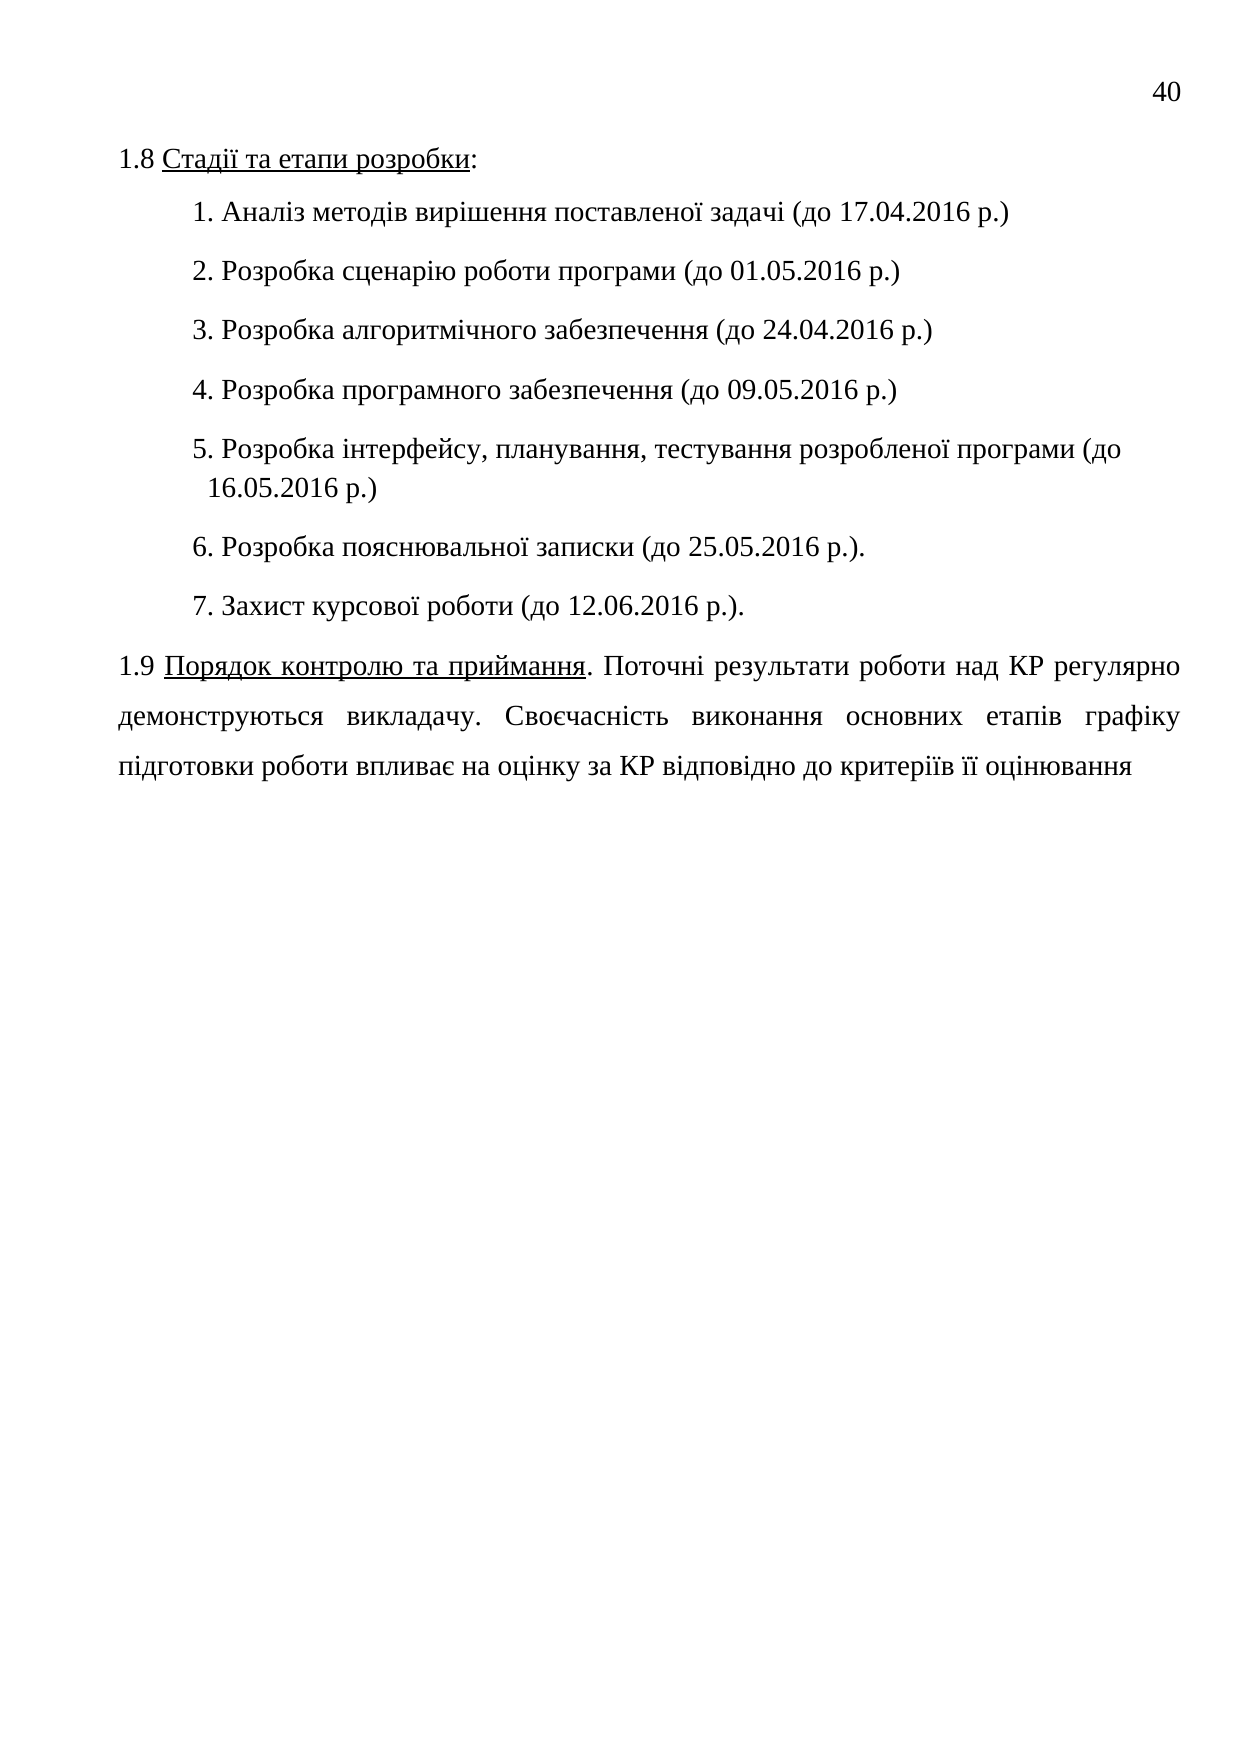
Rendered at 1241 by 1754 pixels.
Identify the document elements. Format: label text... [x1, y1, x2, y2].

text 1.9 Порядок контролю та приймання. Поточні результати роботи над КР регулярно демонструються викладачу. Своєчасність виконання основних етапів графіку підготовки роботи впливає на оцінку за КР відповідно до критеріїв її оцінювання [118, 648, 1181, 782]
text 4. Розробка програмного забезпечення (до 09.05.2016 р.) [192, 372, 1181, 405]
text 6. Розробка пояснювальної записки (до 25.05.2016 р.). [192, 529, 1181, 563]
text 5. Розробка інтерфейсу, планування, тестування розробленої програми (до 16.05.2016 р.) [192, 431, 1181, 503]
text 1. Аналіз методів вирішення поставленої задачі (до 17.04.2016 р.) [192, 194, 1181, 227]
text 3. Розробка алгоритмічного забезпечення (до 24.04.2016 р.) [192, 312, 1181, 346]
text 7. Захист курсової роботи (до 12.06.2016 р.). [192, 588, 1181, 622]
text 1.8 Стадії та етапи розробки: [118, 141, 1181, 174]
text 2. Розробка сценарію роботи програми (до 01.05.2016 р.) [192, 253, 1181, 287]
